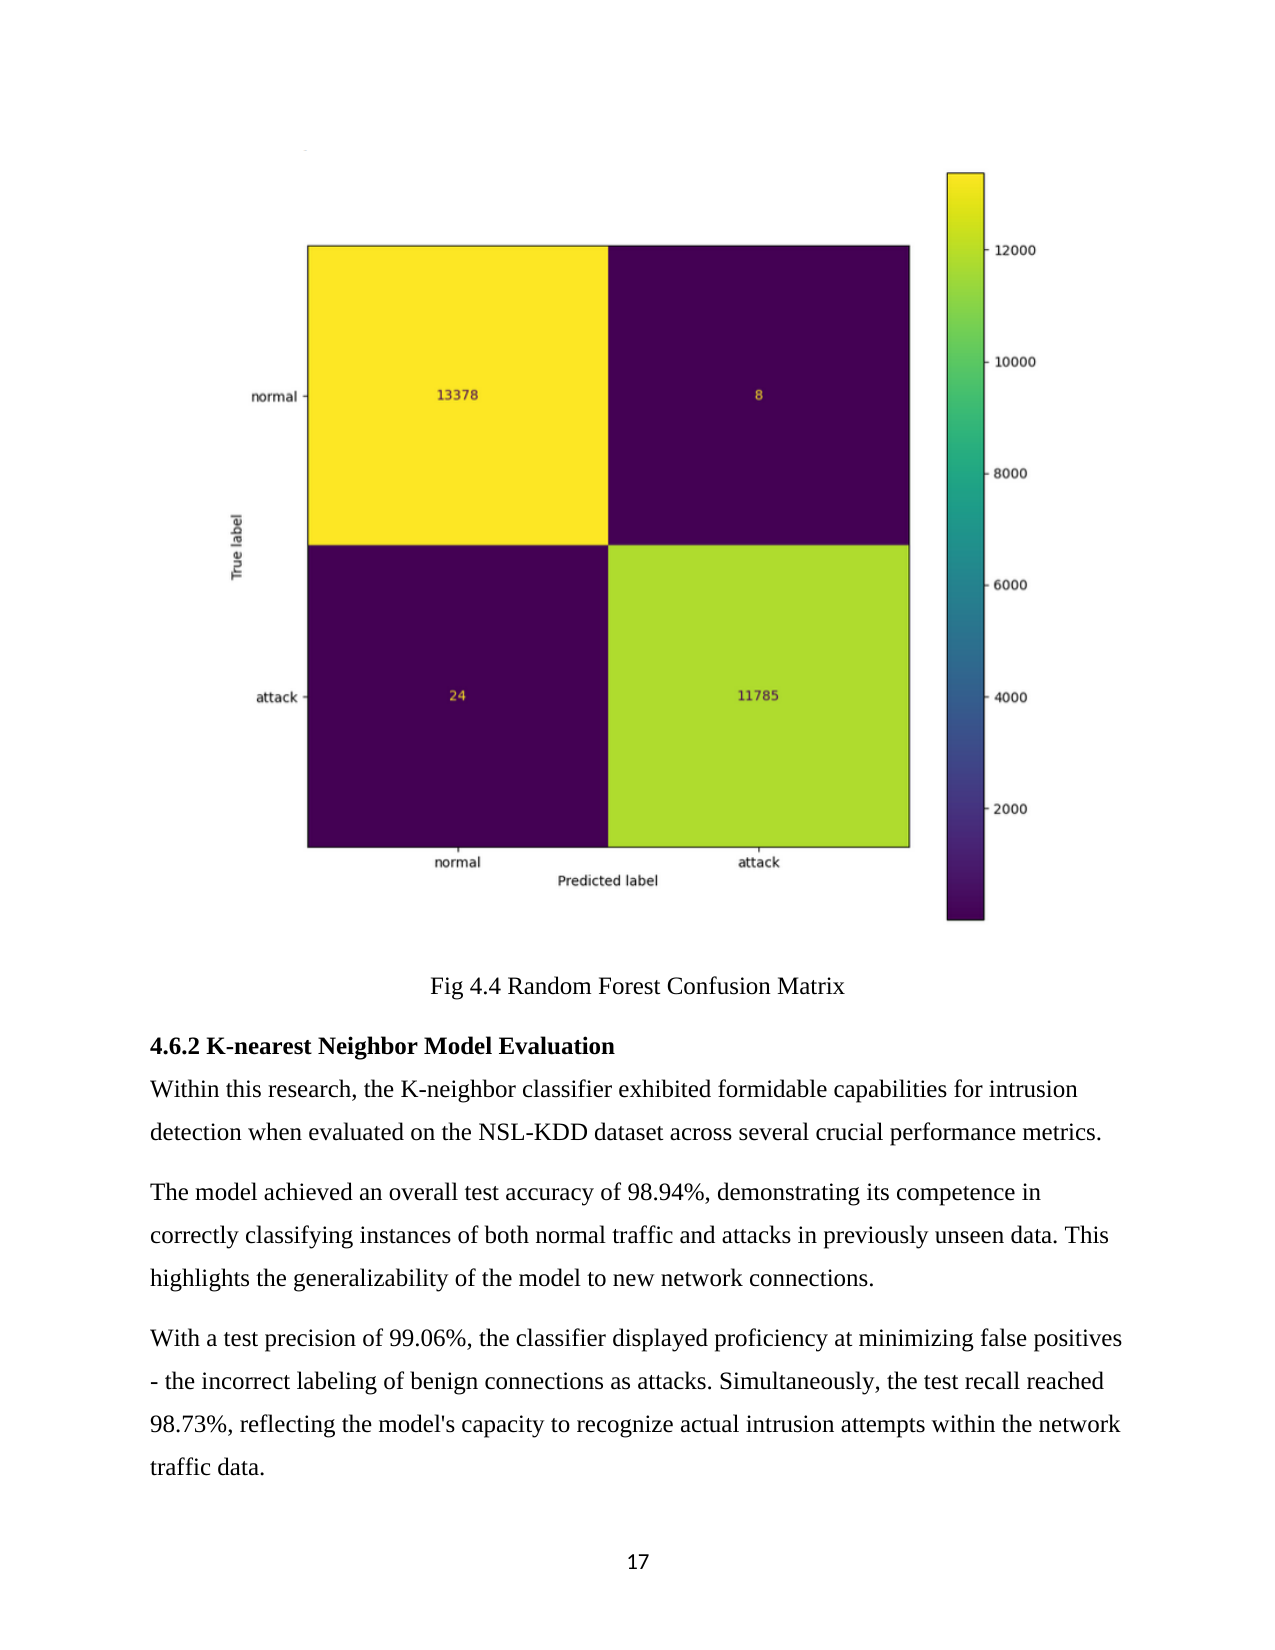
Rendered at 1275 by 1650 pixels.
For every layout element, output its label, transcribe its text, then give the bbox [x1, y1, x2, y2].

text The model achieved an overall test accuracy of 98.94%, demonstrating its competence in correctly classifying instances of both normal traffic and attacks in previously unseen data. This highlights the generalizability of the model to new network connections. [150, 1177, 1125, 1292]
text With a test precision of 99.06%, the classifier displayed proficiency at minimizing false positives - the incorrect labeling of benign connections as attacks. Simultaneously, the test recall reached 98.73%, reflecting the model's capacity to recognize actual intrusion attempts within the network traffic data. [150, 1323, 1125, 1481]
picture [150, 150, 1125, 941]
text Fig 4.4 Random Forest Confusion Matrix [150, 971, 1125, 1000]
subtitle 4.6.2 K-nearest Neighbor Model Evaluation [150, 1031, 1125, 1059]
text Within this research, the K-neighbor classifier exhibited formidable capabilities for intrusion detection when evaluated on the NSL-KDD dataset across several crucial performance metrics. [150, 1074, 1125, 1146]
